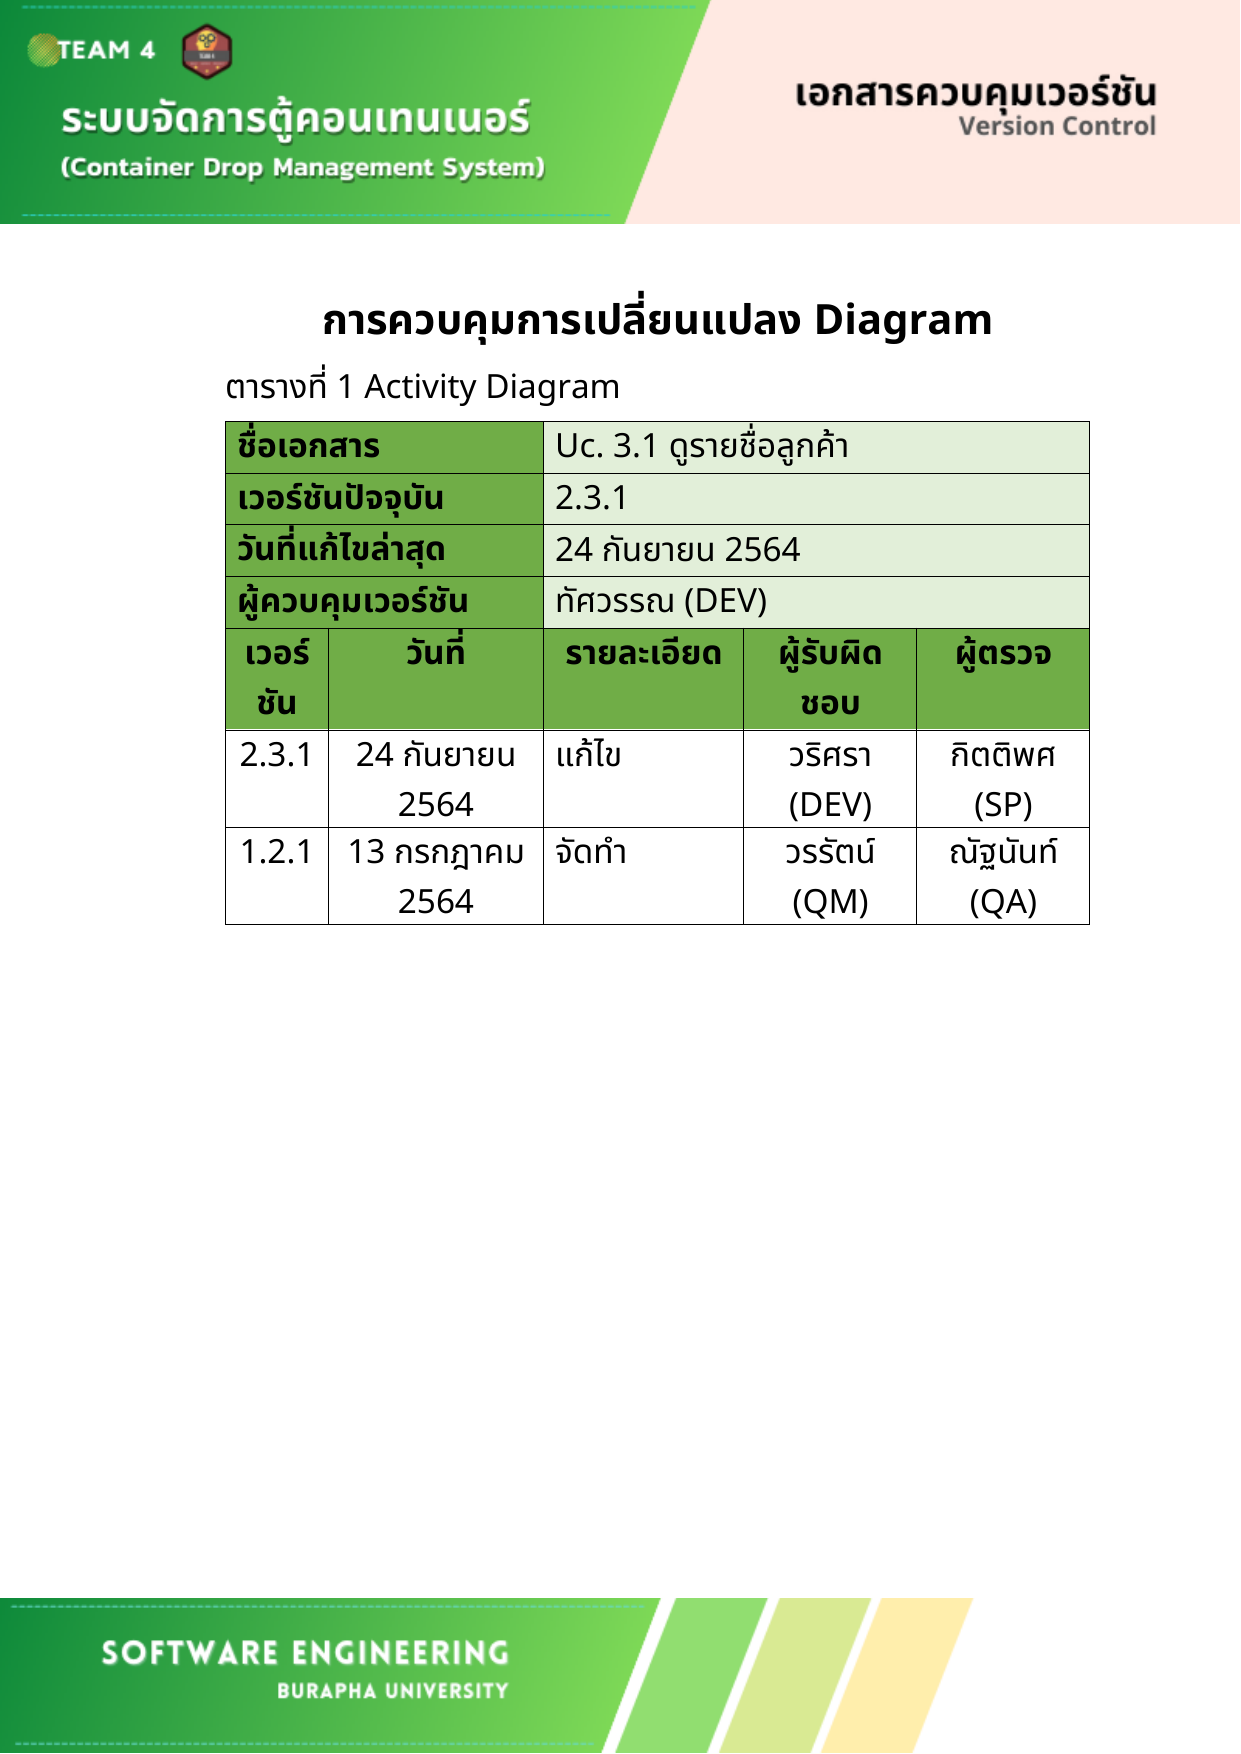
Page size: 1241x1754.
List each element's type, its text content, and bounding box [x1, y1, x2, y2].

table_header Uc. 3.1 ดูรายชื่อลูกค้า [544, 422, 1089, 473]
picture [0, 1598, 1238, 1753]
table_cell รายละเอียด [544, 629, 743, 729]
table_cell วันที่ [329, 629, 543, 729]
table_cell กิตติพศ (SP) [917, 731, 1089, 827]
table_cell 24 กันยายน 2564 [329, 731, 543, 827]
table_cell ณัฐนันท์ (QA) [917, 828, 1089, 924]
table_cell เวอร์ชัน [226, 629, 328, 729]
table_cell วันที่แก้ไขล่าสุด [226, 525, 543, 576]
table_cell ผู้ควบคุมเวอร์ชัน [226, 577, 543, 628]
table_cell 24 กันยายน 2564 [544, 525, 1089, 576]
table_cell วริศรา (DEV) [744, 731, 916, 827]
table_cell 1.2.1 [226, 828, 328, 924]
table_cell 13 กรกฎาคม 2564 [329, 828, 543, 924]
table_cell ทัศวรรณ (DEV) [544, 577, 1089, 628]
table_cell จัดทำ [544, 828, 743, 924]
text ตารางที่ 1 Activity Diagram [225, 363, 1090, 414]
table_cell แก้ไข [544, 731, 743, 827]
text การควบคุมการเปลี่ยนแปลง Diagram [225, 290, 1090, 353]
table_cell วรรัตน์ (QM) [744, 828, 916, 924]
table_cell ผู้ตรวจ [917, 629, 1089, 729]
table_header ชื่อเอกสาร [226, 422, 543, 473]
table_cell 2.3.1 [544, 474, 1089, 524]
table_cell 2.3.1 [226, 731, 328, 827]
table_cell ผู้รับผิดชอบ [744, 629, 916, 729]
table_cell เวอร์ชันปัจจุบัน [226, 474, 543, 524]
picture [0, 0, 1240, 224]
